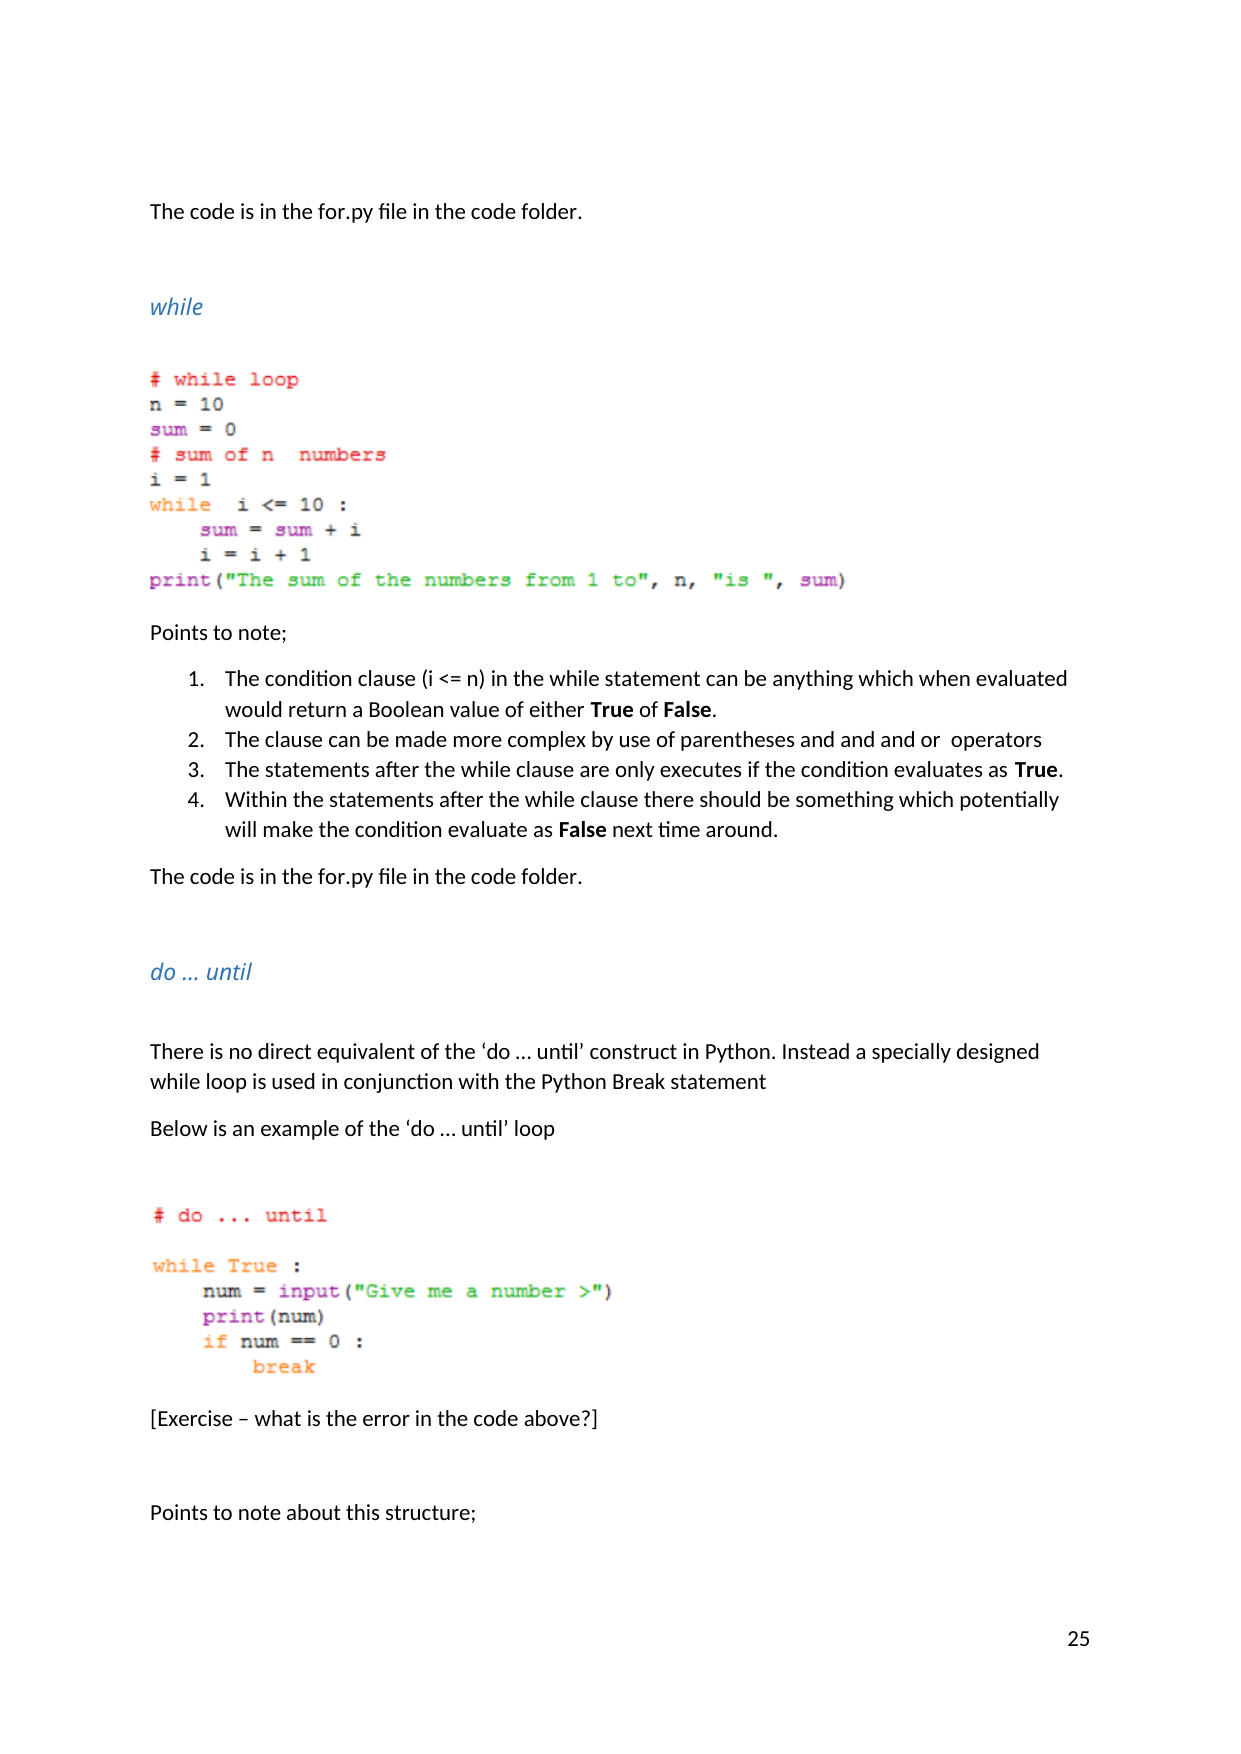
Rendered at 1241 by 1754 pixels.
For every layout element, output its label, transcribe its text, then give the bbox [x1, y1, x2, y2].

text [Exercise – what is the error in the code above?] [150, 1404, 1090, 1432]
list The statements after the while clause are only executes if the condition evaluates as True. [187, 755, 1090, 783]
text Points to note about this structure; [150, 1498, 1090, 1526]
picture [150, 371, 849, 599]
text There is no direct equivalent of the ‘do … until’ construct in Python. Instead a specially designed while loop is used in conjunction with the Python Break statement [150, 1037, 1090, 1095]
list The condition clause (i <= n) in the while statement can be anything which when evaluated would return a Boolean value of either True of False. [187, 664, 1090, 723]
subtitle do … until [150, 956, 1090, 987]
text Below is an example of the ‘do … until’ loop [150, 1114, 1090, 1142]
text The code is in the for.py file in the code folder. [150, 862, 1090, 890]
picture [150, 1207, 648, 1386]
text The code is in the for.py file in the code folder. [150, 197, 1090, 225]
list Within the statements after the while clause there should be something which potentially will make the condition evaluate as False next time around. [187, 785, 1090, 843]
text Points to note; [150, 618, 1090, 646]
list The clause can be made more complex by use of parentheses and and and or operators [187, 725, 1090, 753]
subtitle while [150, 291, 1090, 322]
